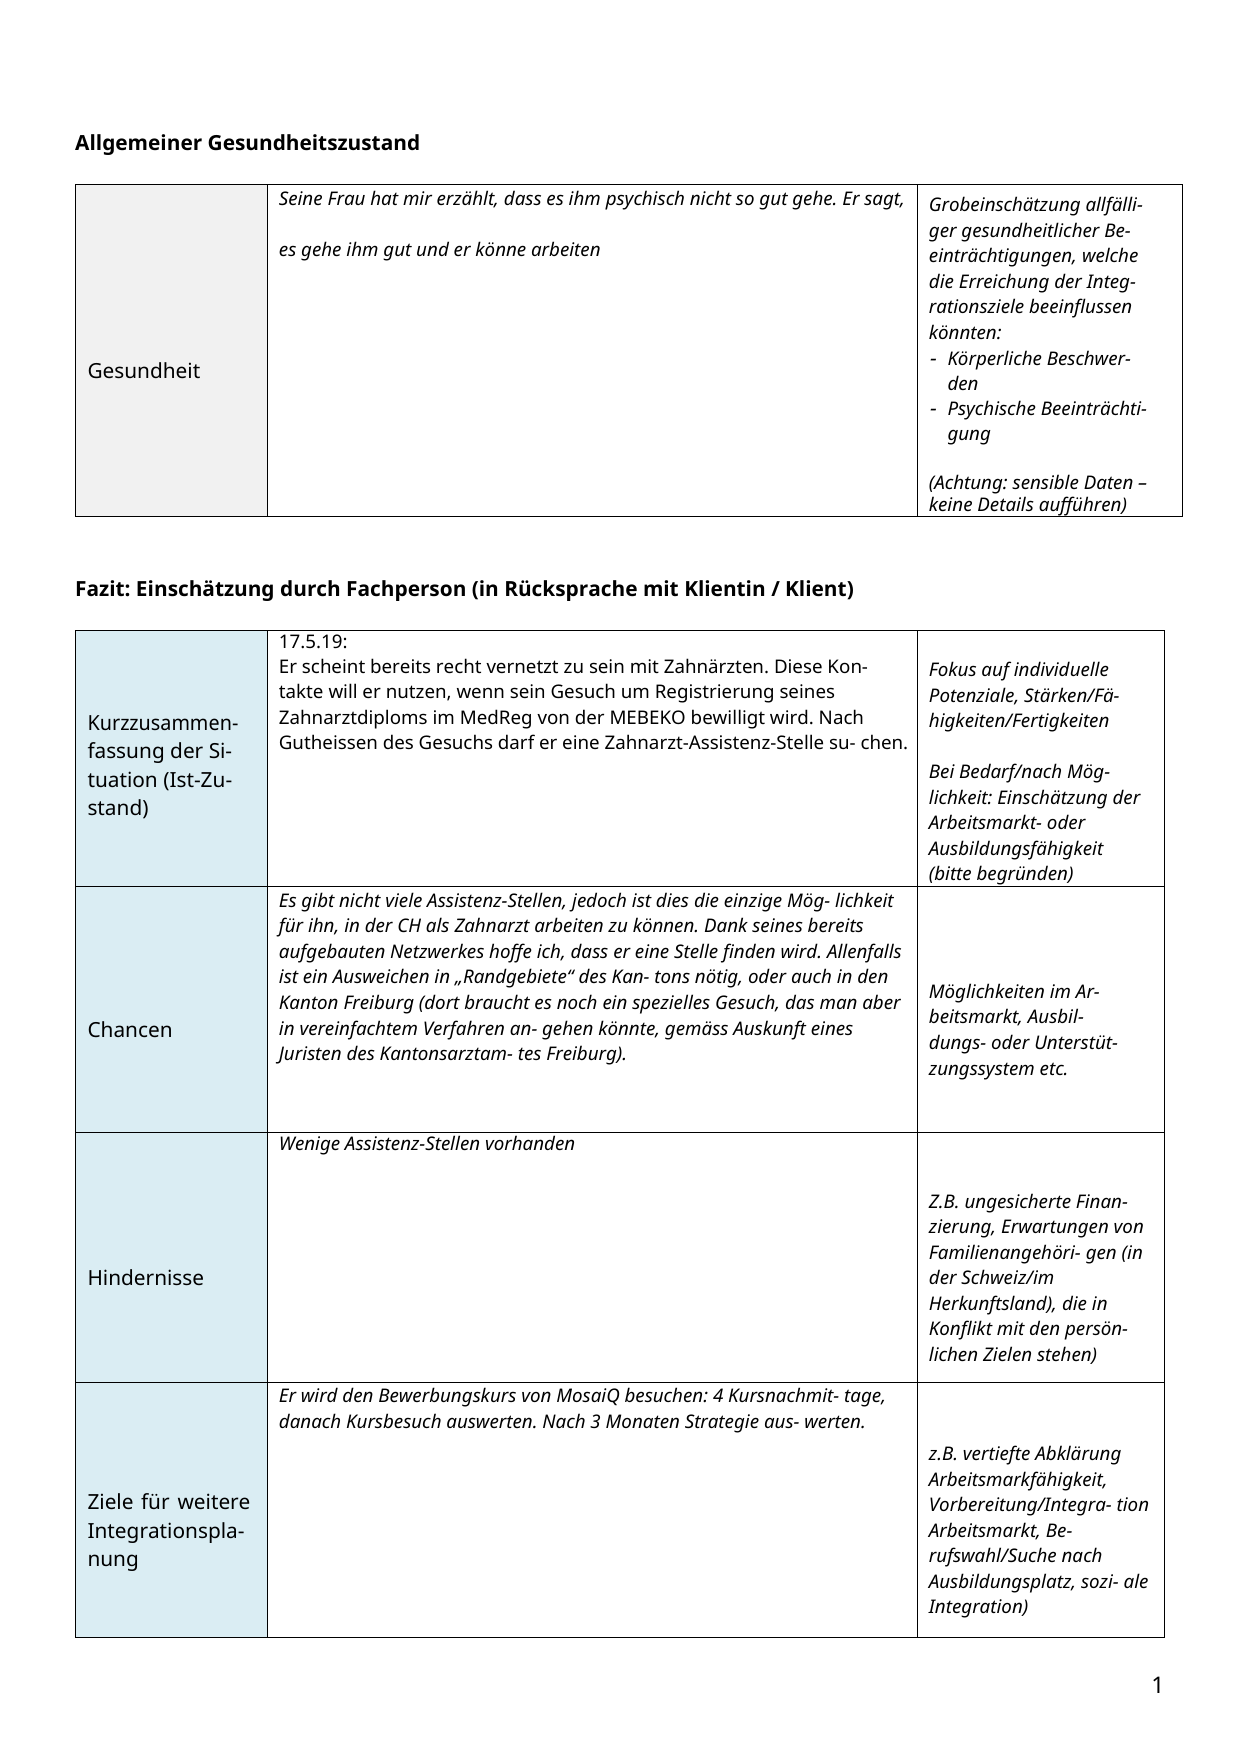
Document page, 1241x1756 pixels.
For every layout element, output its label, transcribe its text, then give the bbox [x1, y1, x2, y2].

table_header Fokus auf individuelle Potenziale, Stärken/Fä- higkeiten/Fertigkeiten Bei Bedarf/nach Mög- lichkeit: Einschätzung der Arbeitsmarkt- oder Ausbildungsfähigkeit (bitte begründen) [918, 631, 1164, 886]
table_cell Ziele für weitere Integrationspla- nung [76, 1383, 267, 1637]
table_cell Hindernisse [76, 1133, 267, 1382]
table_header Kurzzusammen- fassung der Si- tuation (Ist-Zu- stand) [76, 631, 267, 886]
table_cell Chancen [76, 887, 267, 1132]
table_cell Es gibt nicht viele Assistenz-Stellen, jedoch ist dies die einzige Mög- lichkeit für ihn, in der CH als Zahnarzt arbeiten zu können. Dank seines bereits aufgebauten Netzwerkes hoffe ich, dass er eine Stelle finden wird. Allenfalls ist ein Ausweichen in „Randgebiete“ des Kan- tons nötig, oder auch in den Kanton Freiburg (dort braucht es noch ein spezielles Gesuch, das man aber in vereinfachtem Verfahren an- gehen könnte, gemäss Auskunft eines Juristen des Kantonsarztam- tes Freiburg). [268, 887, 917, 1132]
table_header Grobeinschätzung allfälli- ger gesundheitlicher Be- einträchtigungen, welche die Erreichung der Integ- rationsziele beeinflussen könnten: Körperliche Beschwer- den Psychische Beeinträchti- gung (Achtung: sensible Daten – keine Details aufführen) [918, 185, 1182, 516]
table_cell Wenige Assistenz-Stellen vorhanden [268, 1133, 917, 1382]
text Fazit: Einschätzung durch Fachperson (in Rücksprache mit Klientin / Klient) [75, 574, 1196, 602]
table_header Seine Frau hat mir erzählt, dass es ihm psychisch nicht so gut gehe. Er sagt, es gehe ihm gut und er könne arbeiten [268, 185, 917, 516]
table_header 17.5.19: Er scheint bereits recht vernetzt zu sein mit Zahnärzten. Diese Kon- takte will er nutzen, wenn sein Gesuch um Registrierung seines Zahnarztdiploms im MedReg von der MEBEKO bewilligt wird. Nach Gutheissen des Gesuchs darf er eine Zahnarzt-Assistenz-Stelle su- chen. [268, 631, 917, 886]
table_cell Möglichkeiten im Ar- beitsmarkt, Ausbil- dungs- oder Unterstüt- zungssystem etc. [918, 887, 1164, 1132]
table_cell z.B. vertiefte Abklärung Arbeitsmarkfähigkeit, Vorbereitung/Integra- tion Arbeitsmarkt, Be- rufswahl/Suche nach Ausbildungsplatz, sozi- ale Integration) [918, 1383, 1164, 1637]
table_header Gesundheit [76, 185, 267, 516]
table_cell Er wird den Bewerbungskurs von MosaiQ besuchen: 4 Kursnachmit- tage, danach Kursbesuch auswerten. Nach 3 Monaten Strategie aus- werten. [268, 1383, 917, 1637]
text Allgemeiner Gesundheitszustand [75, 128, 1196, 156]
table_cell Z.B. ungesicherte Finan- zierung, Erwartungen von Familienangehöri- gen (in der Schweiz/im Herkunftsland), die in Konflikt mit den persön- lichen Zielen stehen) [918, 1133, 1164, 1382]
